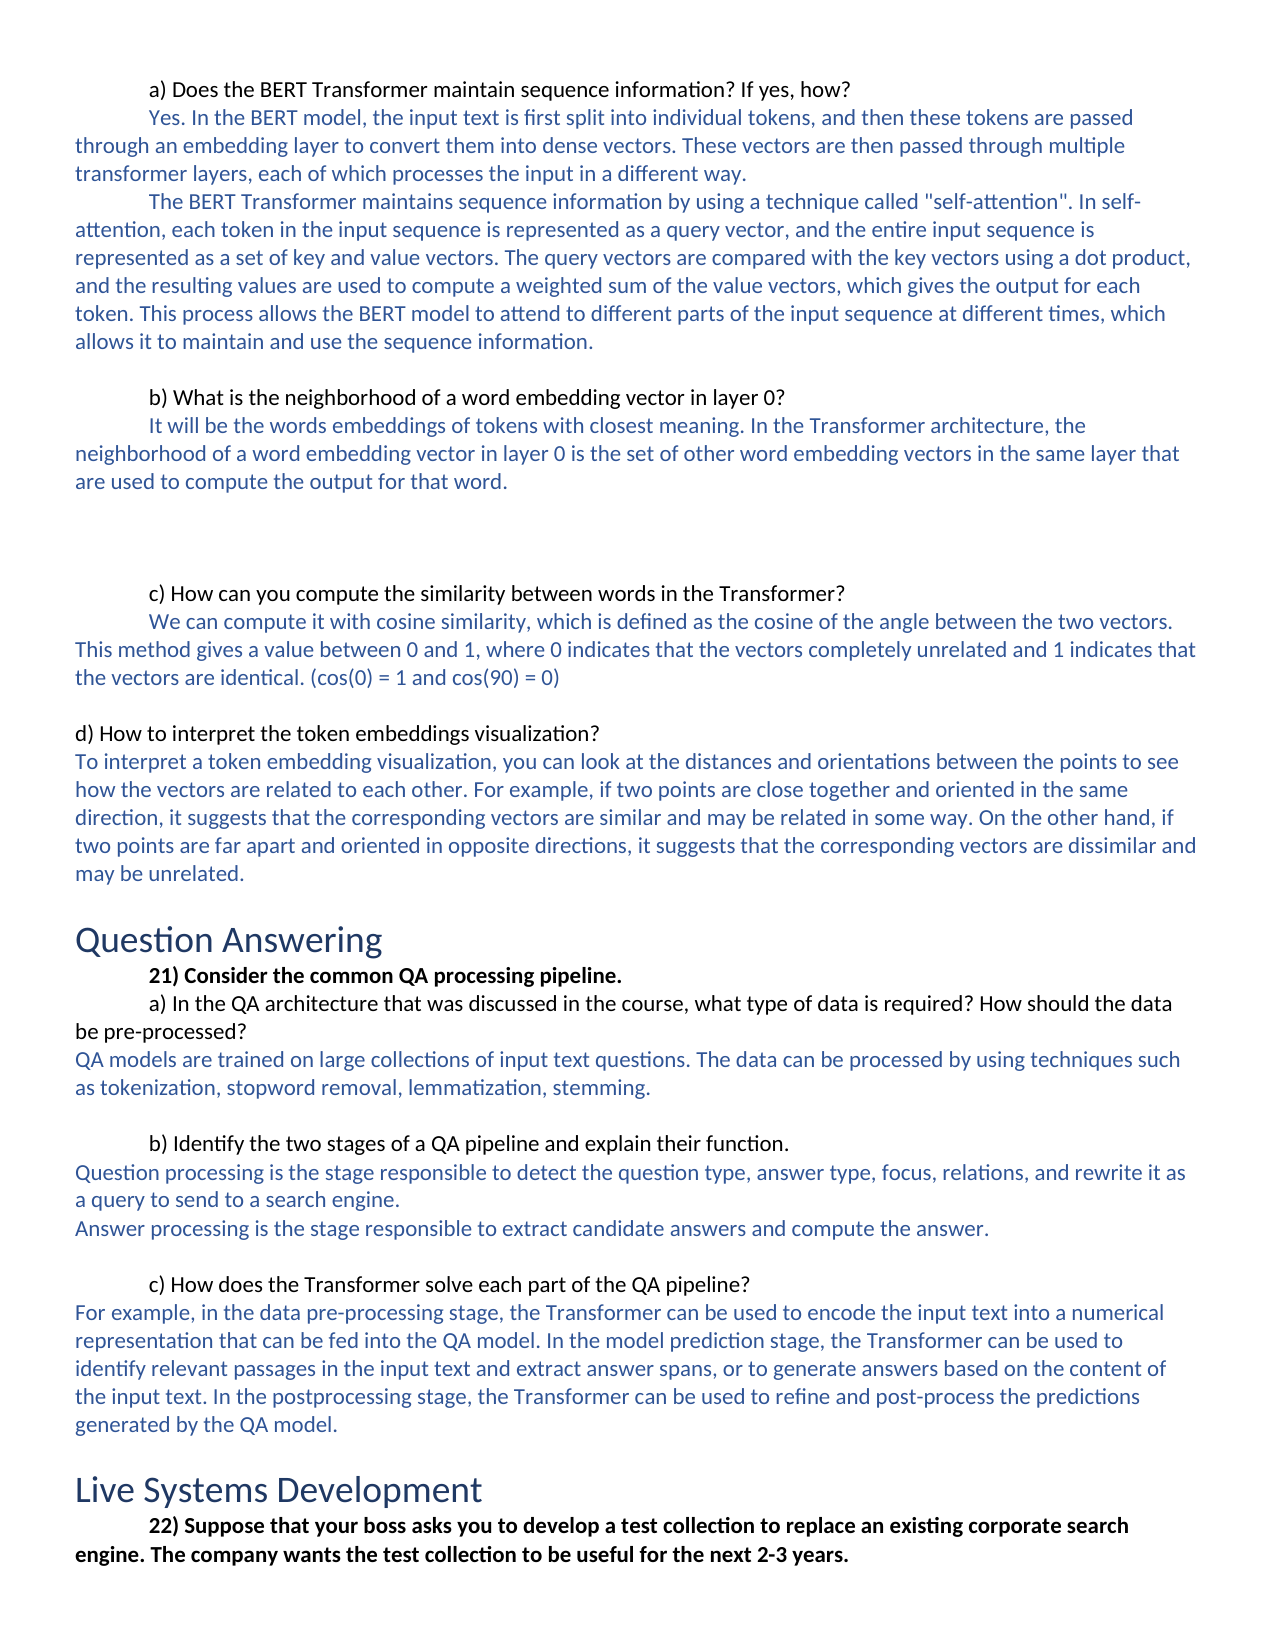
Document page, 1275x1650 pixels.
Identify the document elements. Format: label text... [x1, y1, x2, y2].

list c) How does the Transformer solve each part of the QA pipeline? [75, 1270, 1200, 1298]
list a) In the QA architecture that was discussed in the course, what type of data is required? How should the data be pre-processed? [75, 989, 1200, 1046]
text Question Answering [75, 916, 1200, 961]
text Live Systems Development [75, 1466, 1200, 1512]
text d) How to interpret the token embeddings visualization? [75, 719, 1200, 747]
list Yes. In the BERT model, the input text is first split into individual tokens, and then these tokens are passed through an embedding layer to convert them into dense vectors. These vectors are then passed through multiple transformer layers, each of which processes the input in a different way. [75, 103, 1200, 187]
list 22) Suppose that your boss asks you to develop a test collection to replace an existing corporate search engine. The company wants the test collection to be useful for the next 2-3 years. [75, 1512, 1200, 1568]
list a) Does the BERT Transformer maintain sequence information? If yes, how? [75, 75, 1200, 103]
list The BERT Transformer maintains sequence information by using a technique called "self-attention". In self-attention, each token in the input sequence is represented as a query vector, and the entire input sequence is represented as a set of key and value vectors. The query vectors are compared with the key vectors using a dot product, and the resulting values are used to compute a weighted sum of the value vectors, which gives the output for each token. This process allows the BERT model to attend to different parts of the input sequence at different times, which allows it to maintain and use the sequence information. [75, 187, 1200, 355]
list b) What is the neighborhood of a word embedding vector in layer 0? [75, 383, 1200, 411]
list It will be the words embeddings of tokens with closest meaning. In the Transformer architecture, the neighborhood of a word embedding vector in layer 0 is the set of other word embedding vectors in the same layer that are used to compute the output for that word. [75, 411, 1200, 495]
text Answer processing is the stage responsible to extract candidate answers and compute the answer. [75, 1214, 1200, 1242]
text For example, in the data pre-processing stage, the Transformer can be used to encode the input text into a numerical representation that can be fed into the QA model. In the model prediction stage, the Transformer can be used to identify relevant passages in the input text and extract answer spans, or to generate answers based on the content of the input text. In the postprocessing stage, the Transformer can be used to refine and post-process the predictions generated by the QA model. [75, 1298, 1200, 1438]
text QA models are trained on large collections of input text questions. The data can be processed by using techniques such as tokenization, stopword removal, lemmatization, stemming. [75, 1046, 1200, 1102]
list 21) Consider the common QA processing pipeline. [75, 961, 1200, 989]
list We can compute it with cosine similarity, which is defined as the cosine of the angle between the two vectors. This method gives a value between 0 and 1, where 0 indicates that the vectors completely unrelated and 1 indicates that the vectors are identical. (cos(0) = 1 and cos(90) = 0) [75, 607, 1200, 691]
text To interpret a token embedding visualization, you can look at the distances and orientations between the points to see how the vectors are related to each other. For example, if two points are close together and oriented in the same direction, it suggests that the corresponding vectors are similar and may be related in some way. On the other hand, if two points are far apart and oriented in opposite directions, it suggests that the corresponding vectors are dissimilar and may be unrelated. [75, 747, 1200, 888]
list c) How can you compute the similarity between words in the Transformer? [75, 579, 1200, 607]
list b) Identify the two stages of a QA pipeline and explain their function. [75, 1129, 1200, 1158]
text Question processing is the stage responsible to detect the question type, answer type, focus, relations, and rewrite it as a query to send to a search engine. [75, 1158, 1200, 1214]
